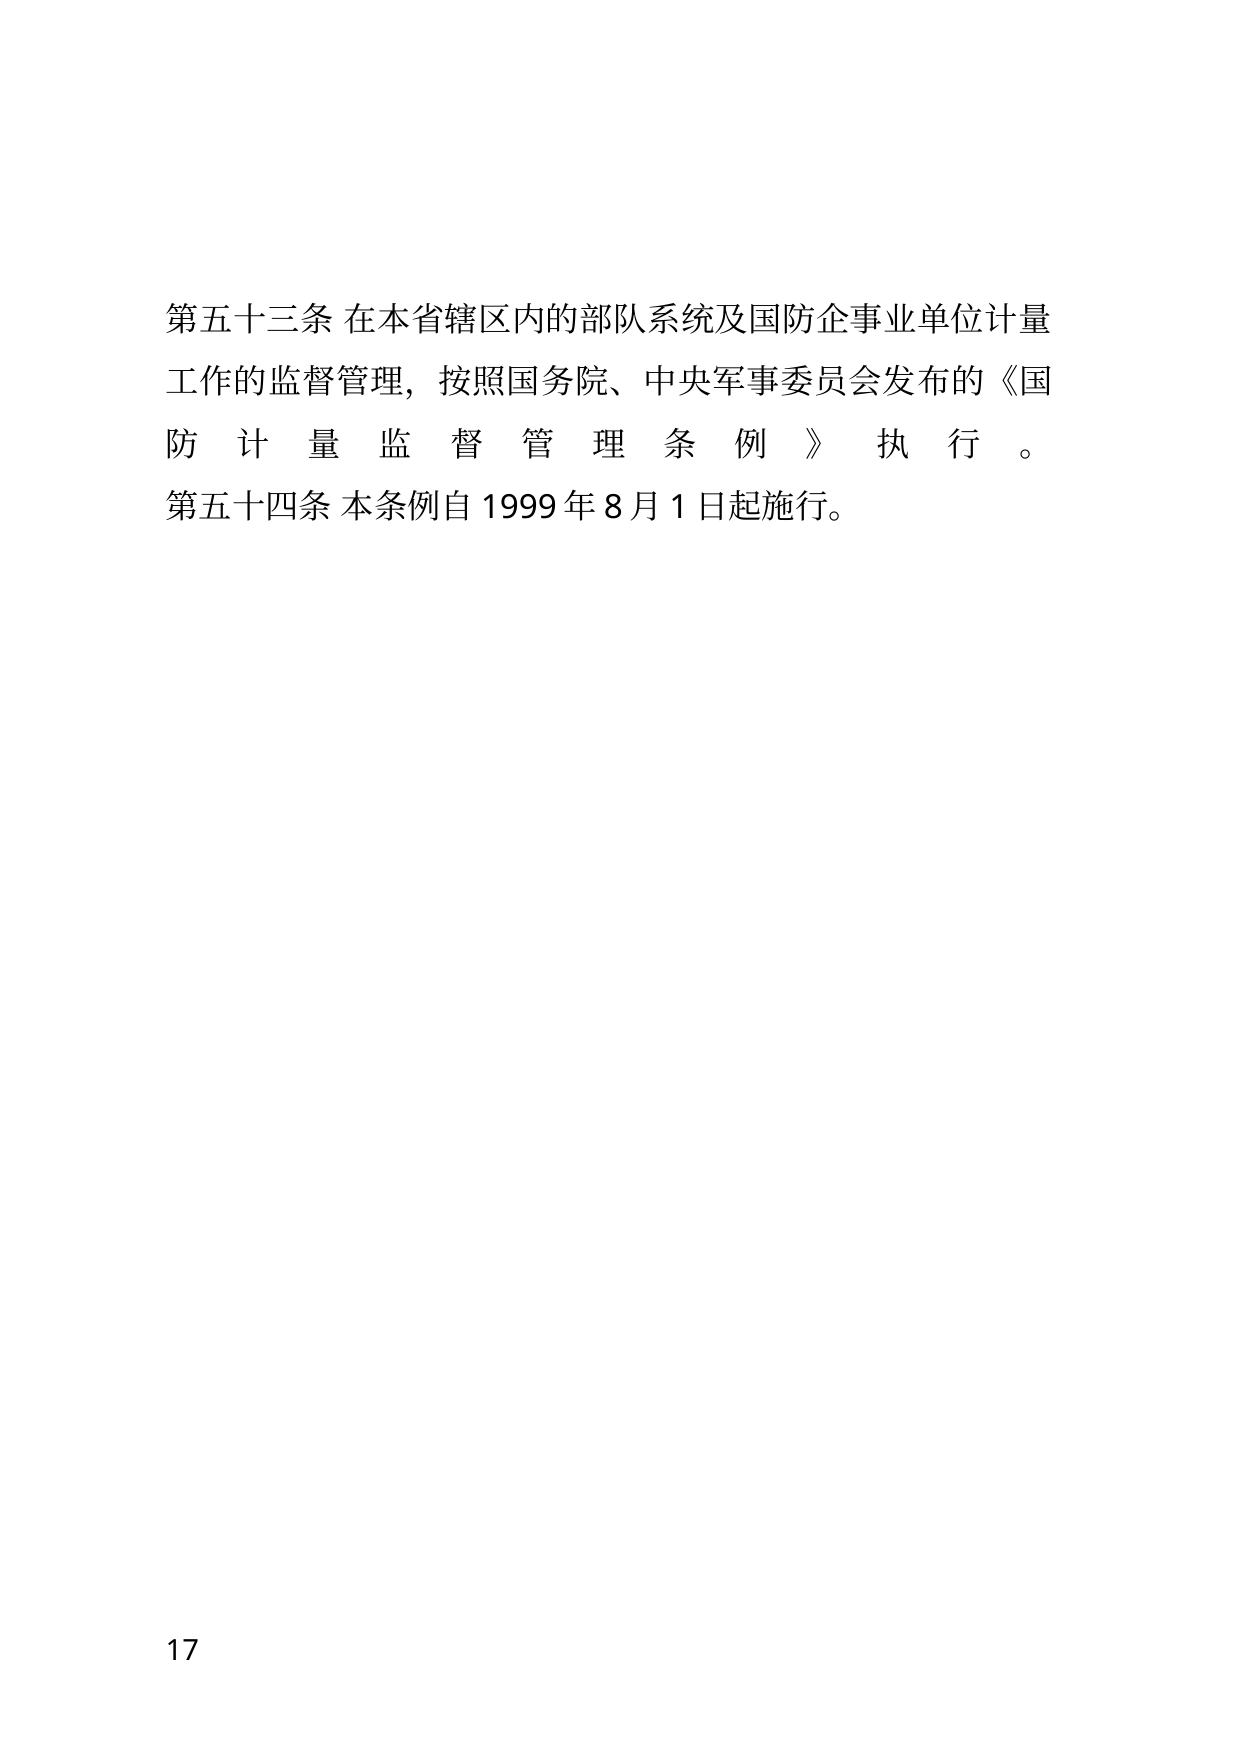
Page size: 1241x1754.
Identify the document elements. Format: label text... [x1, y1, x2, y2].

text 第五十三条 在本省辖区内的部队系统及国防企事业单位计量工作的监督管理，按照国务院、中央军事委员会发布的《国防计量监督管理条例》执行。 第五十四条 本条例自1999年8月1日起施行。 [165, 218, 1053, 531]
